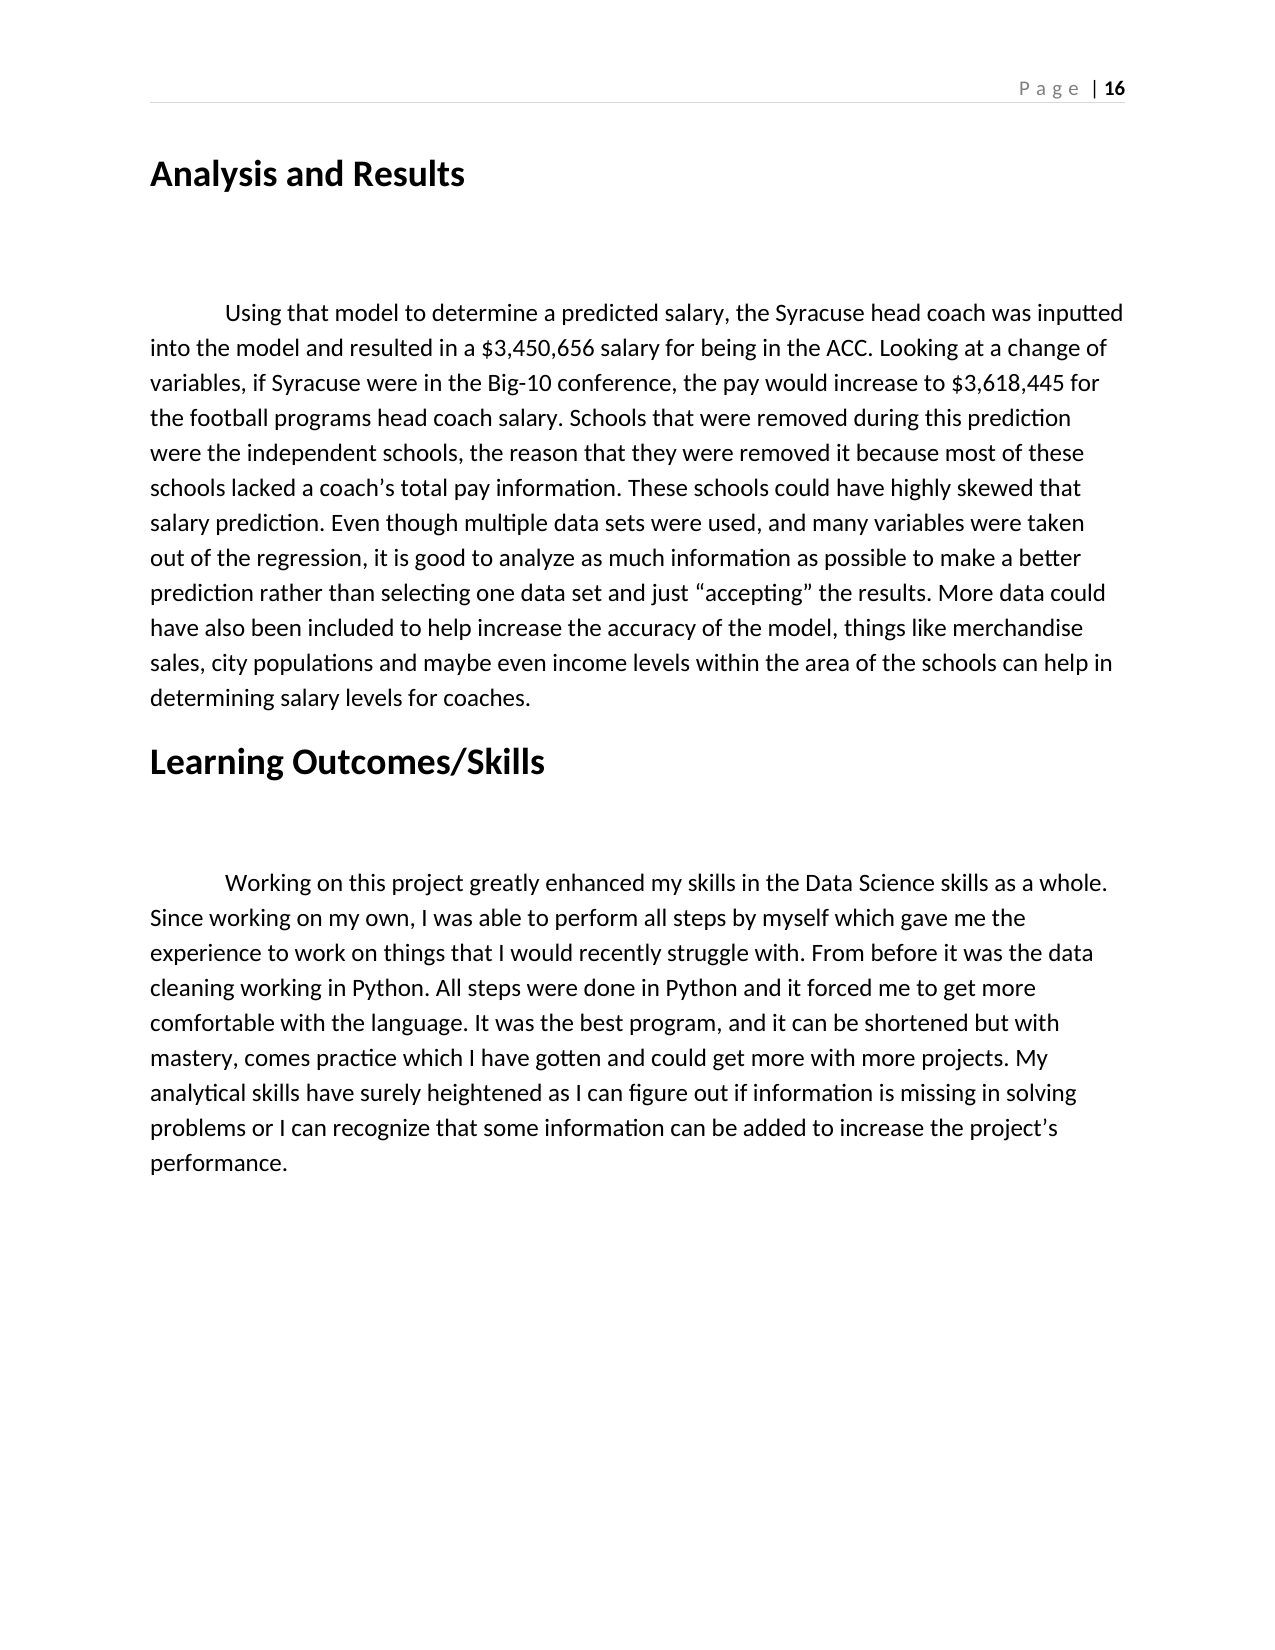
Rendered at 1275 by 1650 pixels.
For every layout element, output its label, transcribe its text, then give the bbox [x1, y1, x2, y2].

text Analysis and Results [150, 150, 1125, 196]
text Working on this project greatly enhanced my skills in the Data Science skills as a whole. Since working on my own, I was able to perform all steps by myself which gave me the experience to work on things that I would recently struggle with. From before it was the data cleaning working in Python. All steps were done in Python and it forced me to get more comfortable with the language. It was the best program, and it can be shortened but with mastery, comes practice which I have gotten and could get more with more projects. My analytical skills have surely heightened as I can figure out if information is missing in solving problems or I can recognize that some information can be added to increase the project’s performance. [150, 867, 1125, 1178]
text Using that model to determine a predicted salary, the Syracuse head coach was inputted into the model and resulted in a $3,450,656 salary for being in the ACC. Looking at a change of variables, if Syracuse were in the Big-10 conference, the pay would increase to $3,618,445 for the football programs head coach salary. Schools that were removed during this prediction were the independent schools, the reason that they were removed it because most of these schools lacked a coach’s total pay information. These schools could have highly skewed that salary prediction. Even though multiple data sets were used, and many variables were taken out of the regression, it is good to analyze as much information as possible to make a better prediction rather than selecting one data set and just “accepting” the results. More data could have also been included to help increase the accuracy of the model, things like merchandise sales, city populations and maybe even income levels within the area of the schools can help in determining salary levels for coaches. [150, 297, 1125, 713]
text Learning Outcomes/Skills [150, 738, 1125, 784]
